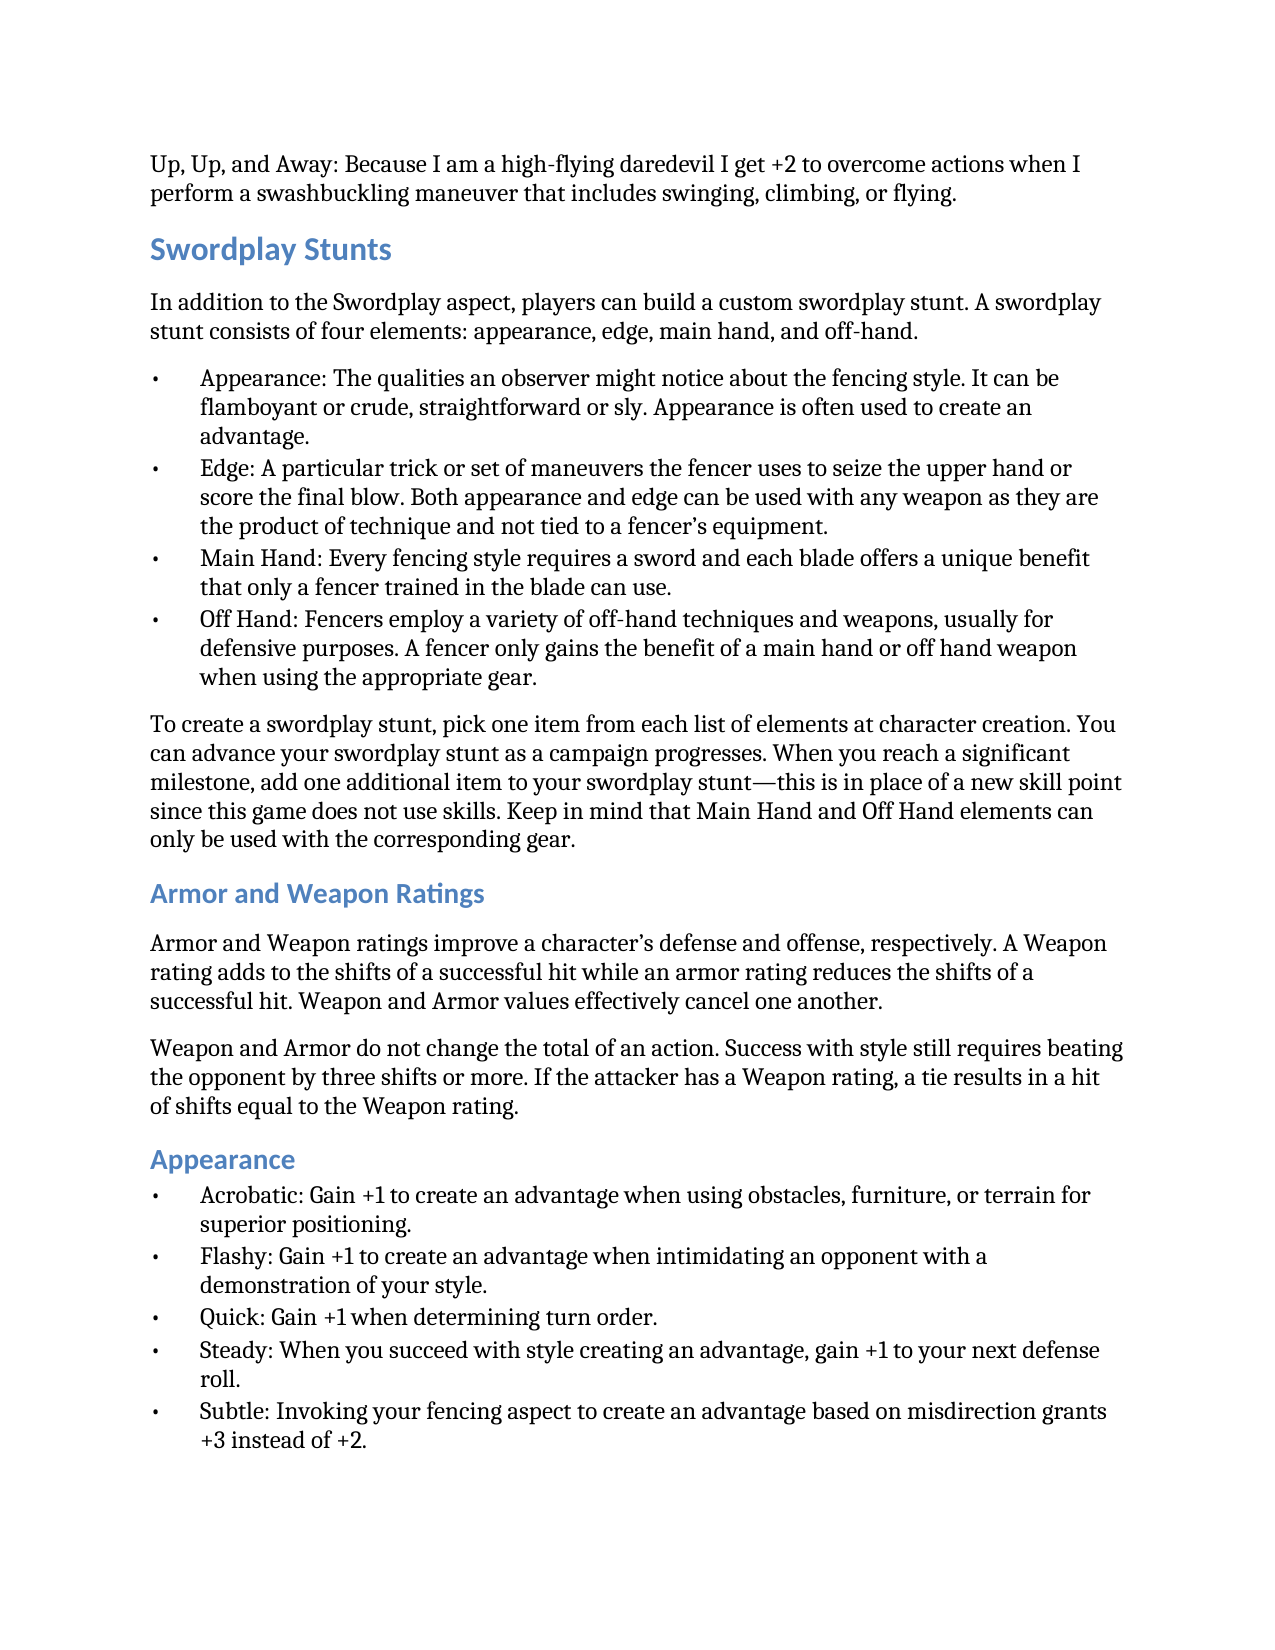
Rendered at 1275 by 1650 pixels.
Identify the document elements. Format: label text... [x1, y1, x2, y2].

subtitle Swordplay Stunts [150, 228, 1125, 269]
text Weapon and Armor do not change the total of an action. Success with style still requires beating the opponent by three shifts or more. If the attacker has a Weapon rating, a tie results in a hit of shifts equal to the Weapon rating. [150, 1034, 1125, 1121]
subtitle Armor and Weapon Ratings [150, 875, 1125, 911]
list Flashy: Gain +1 to create an advantage when intimidating an opponent with a demonstration of your style. [150, 1242, 1125, 1299]
list Quick: Gain +1 when determining turn order. [150, 1303, 1125, 1332]
text To create a swordplay stunt, pick one item from each list of elements at character creation. You can advance your swordplay stunt as a campaign progresses. When you reach a significant milestone, add one additional item to your swordplay stunt—this is in place of a new skill point since this game does not use skills. Keep in mind that Main Hand and Off Hand elements can only be used with the corresponding gear. [150, 710, 1125, 854]
list Acrobatic: Gain +1 to create an advantage when using obstacles, furniture, or terrain for superior positioning. [150, 1181, 1125, 1238]
text Armor and Weapon ratings improve a character’s defense and offense, respectively. A Weapon rating adds to the shifts of a successful hit while an armor rating reduces the shifts of a successful hit. Weapon and Armor values effectively cancel one another. [150, 929, 1125, 1016]
text Up, Up, and Away: Because I am a high-flying daredevil I get +2 to overcome actions when I perform a swashbuckling maneuver that includes swinging, climbing, or flying. [150, 150, 1125, 207]
list Main Hand: Every fencing style requires a sword and each blade offers a unique benefit that only a fencer trained in the blade can use. [150, 544, 1125, 602]
list Steady: When you succeed with style creating an advantage, gain +1 to your next defense roll. [150, 1336, 1125, 1393]
list Subtle: Invoking your fencing aspect to create an advantage based on misdirection grants +3 instead of +2. [150, 1397, 1125, 1454]
list Edge: A particular trick or set of maneuvers the fencer uses to seize the upper hand or score the final blow. Both appearance and edge can be used with any weapon as they are the product of technique and not tied to a fencer’s equipment. [150, 454, 1125, 540]
text In addition to the Swordplay aspect, players can build a custom swordplay stunt. A swordplay stunt consists of four elements: appearance, edge, main hand, and off-hand. [150, 288, 1125, 345]
subtitle Appearance [150, 1141, 1125, 1177]
list Appearance: The qualities an observer might notice about the fencing style. It can be flamboyant or crude, straightforward or sly. Appearance is often used to create an advantage. [150, 364, 1125, 450]
list Off Hand: Fencers employ a variety of off-hand techniques and weapons, usually for defensive purposes. A fencer only gains the benefit of a main hand or off hand weapon when using the appropriate gear. [150, 605, 1125, 692]
